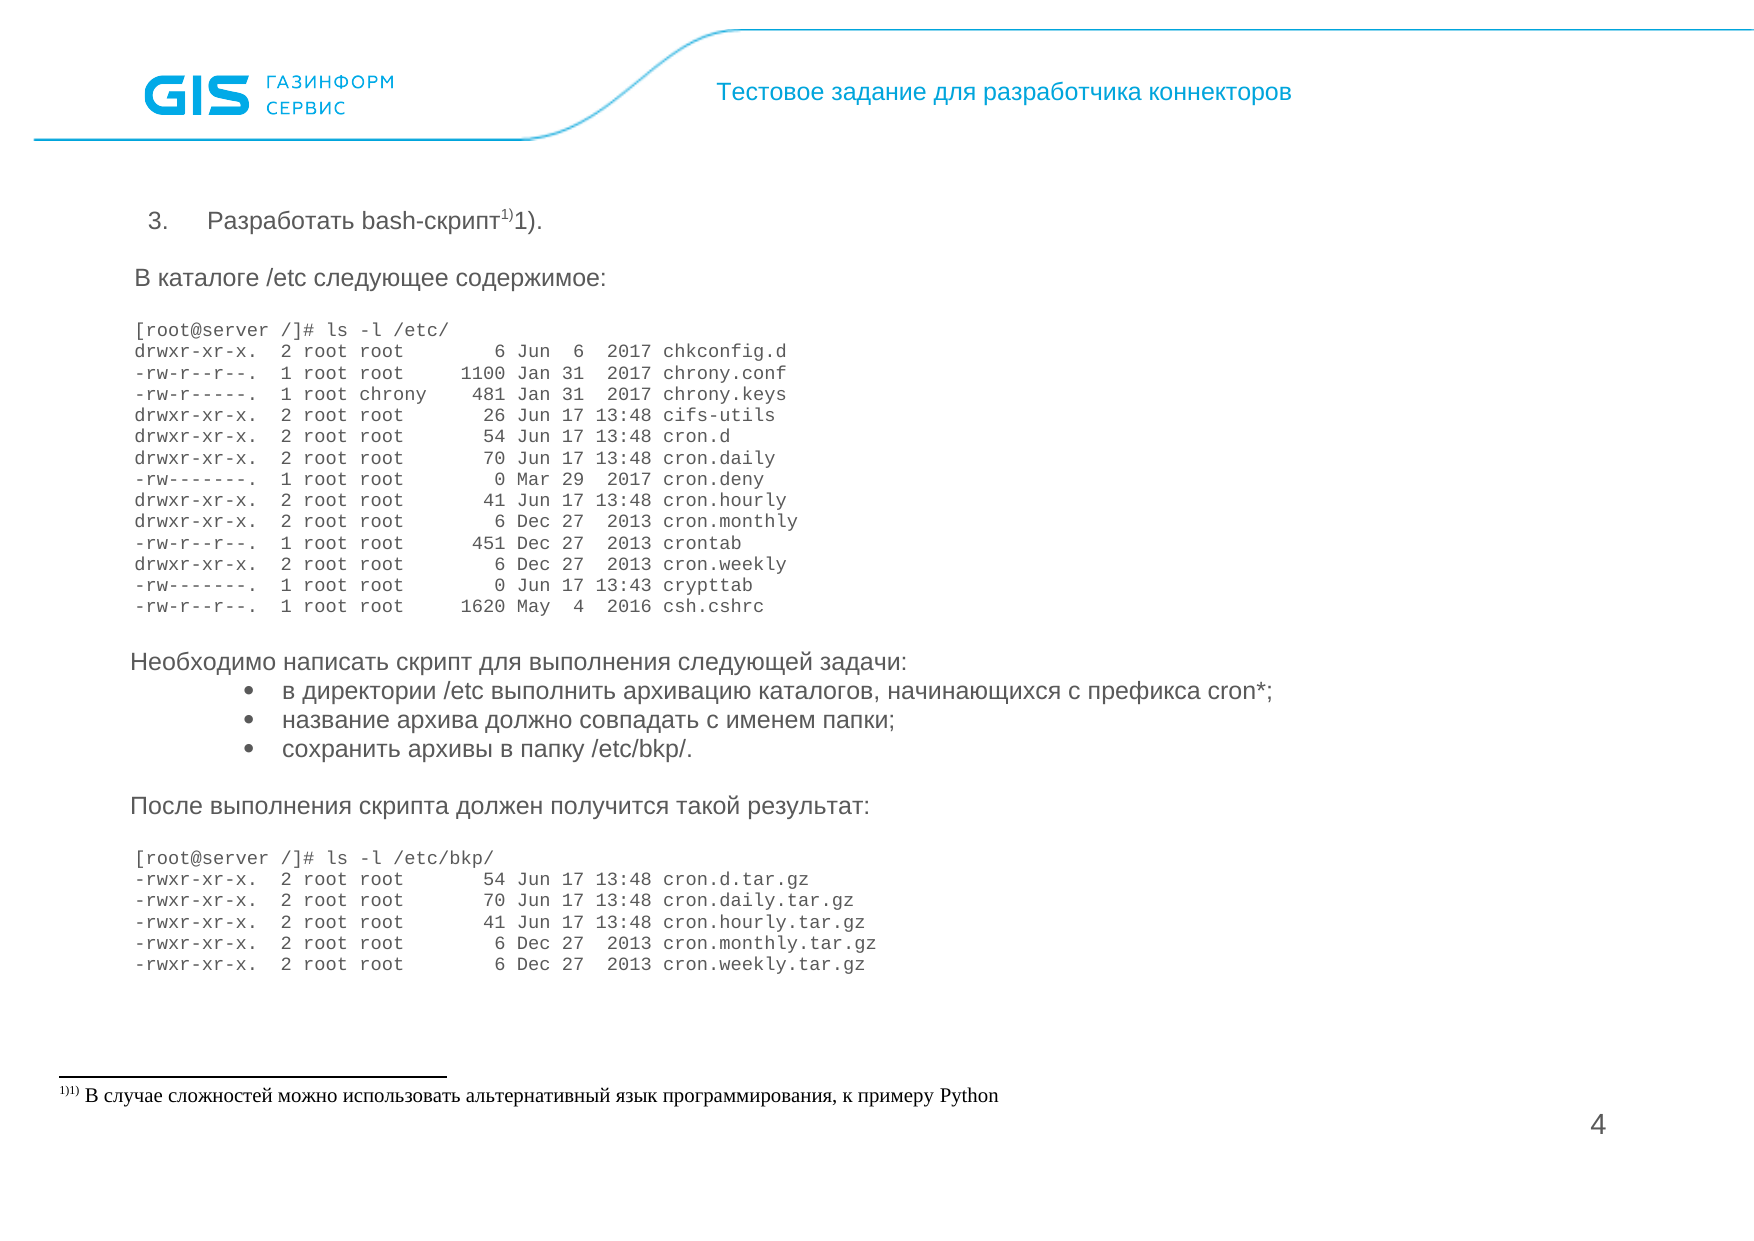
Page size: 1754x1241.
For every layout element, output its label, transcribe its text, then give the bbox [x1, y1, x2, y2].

picture [33, 29, 1754, 141]
list drwxr-xr-x. 2 root root 70 Jun 17 13:48 cron.daily [134, 448, 1606, 470]
list сохранить архивы в папку /etc/bkp/. [244, 734, 1606, 762]
list -rw-r--r--. 1 root root 451 Dec 27 2013 crontab [134, 533, 1606, 555]
list -rw-r--r--. 1 root root 1620 May 4 2016 csh.cshrc [134, 597, 1606, 618]
list [root@server /]# ls -l /etc/bkp/ [134, 849, 1606, 870]
list -rw-------. 1 root root 0 Jun 17 13:43 crypttab [134, 576, 1606, 597]
list drwxr-xr-x. 2 root root 6 Dec 27 2013 cron.monthly [134, 512, 1606, 533]
list В каталоге /etc следующее содержимое: [134, 263, 1606, 292]
text После выполнения скрипта должен получится такой результат: [130, 791, 1606, 820]
list в директории /etc выполнить архивацию каталогов, начинающихся с префикса cron*; [244, 676, 1606, 705]
list Разработать bash-cкрипт1). [148, 206, 1606, 235]
list drwxr-xr-x. 2 root root 54 Jun 17 13:48 cron.d [134, 427, 1606, 448]
list drwxr-xr-x. 2 root root 6 Jun 6 2017 chkconfig.d [134, 342, 1606, 363]
list -rwxr-xr-x. 2 root root 6 Dec 27 2013 cron.monthly.tar.gz [134, 934, 1606, 955]
list название архива должно совпадать с именем папки; [244, 705, 1606, 734]
list drwxr-xr-x. 2 root root 26 Jun 17 13:48 cifs-utils [134, 406, 1606, 427]
text Необходимо написать скрипт для выполнения следующей задачи: [130, 647, 1606, 676]
list -rwxr-xr-x. 2 root root 70 Jun 17 13:48 cron.daily.tar.gz [134, 891, 1606, 912]
list [root@server /]# ls -l /etc/ [134, 321, 1606, 342]
list -rwxr-xr-x. 2 root root 41 Jun 17 13:48 cron.hourly.tar.gz [134, 912, 1606, 934]
list -rw-r--r--. 1 root root 1100 Jan 31 2017 chrony.conf [134, 363, 1606, 385]
list -rwxr-xr-x. 2 root root 54 Jun 17 13:48 cron.d.tar.gz [134, 870, 1606, 891]
list -rw-r-----. 1 root chrony 481 Jan 31 2017 chrony.keys [134, 385, 1606, 406]
list -rwxr-xr-x. 2 root root 6 Dec 27 2013 cron.weekly.tar.gz [134, 955, 1606, 976]
list -rw-------. 1 root root 0 Mar 29 2017 cron.deny [134, 470, 1606, 491]
list drwxr-xr-x. 2 root root 6 Dec 27 2013 cron.weekly [134, 555, 1606, 576]
list drwxr-xr-x. 2 root root 41 Jun 17 13:48 cron.hourly [134, 491, 1606, 512]
